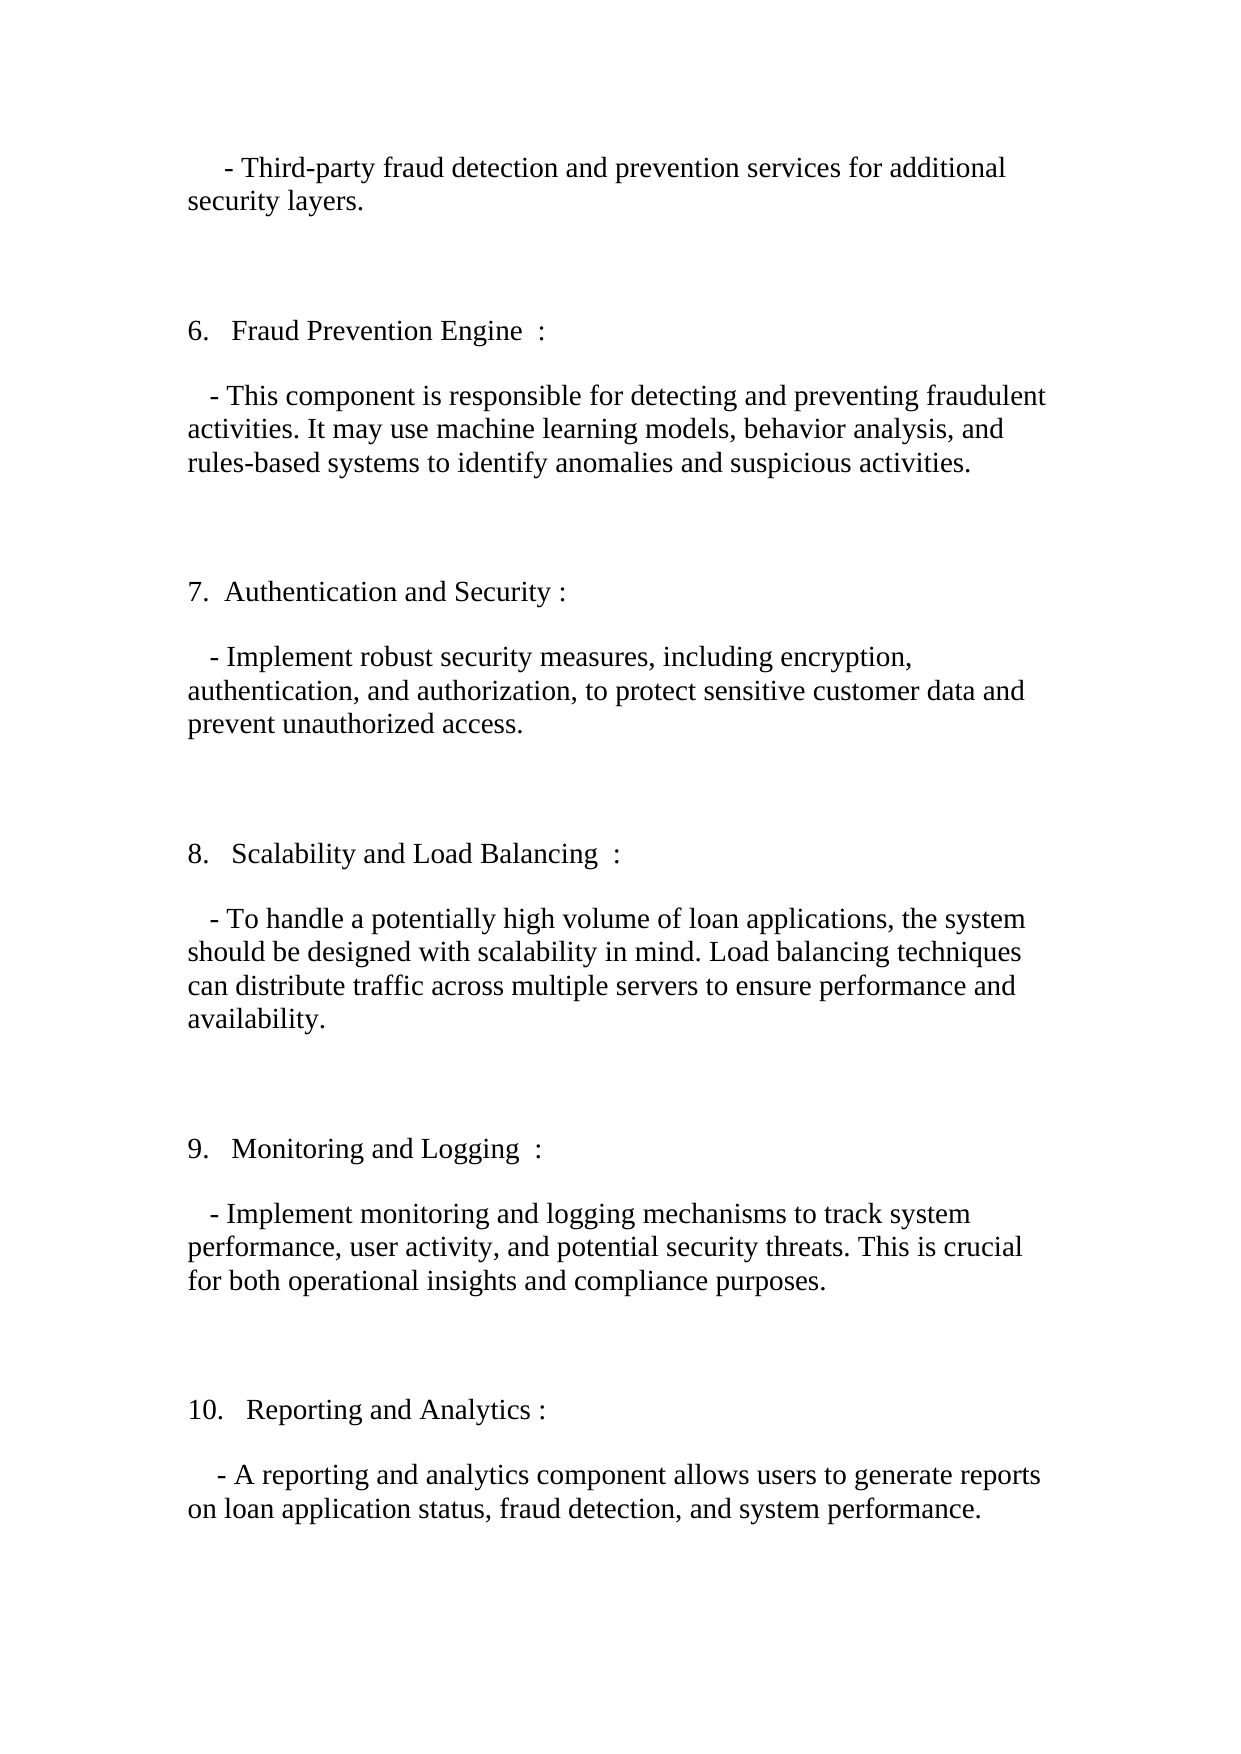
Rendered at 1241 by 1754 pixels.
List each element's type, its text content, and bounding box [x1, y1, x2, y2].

text 6. Fraud Prevention Engine : [187, 313, 1053, 347]
text - Third-party fraud detection and prevention services for additional security layers. [187, 150, 1053, 217]
text - Implement robust security measures, including encryption, authentication, and authorization, to protect sensitive customer data and prevent unauthorized access. [187, 639, 1053, 740]
text - Implement monitoring and logging mechanisms to track system performance, user activity, and potential security threats. This is crucial for both operational insights and compliance purposes. [187, 1196, 1053, 1296]
text - To handle a potentially high volume of loan applications, the system should be designed with scalability in mind. Load balancing techniques can distribute traffic across multiple servers to ensure performance and availability. [187, 901, 1053, 1035]
text - A reporting and analytics component allows users to generate reports on loan application status, fraud detection, and system performance. [187, 1457, 1053, 1524]
text 9. Monitoring and Logging : [187, 1131, 1053, 1164]
text 7. Authentication and Security : [187, 574, 1053, 608]
text - This component is responsible for detecting and preventing fraudulent activities. It may use machine learning models, behavior analysis, and rules-based systems to identify anomalies and suspicious activities. [187, 378, 1053, 478]
text 8. Scalability and Load Balancing : [187, 836, 1053, 869]
text 10. Reporting and Analytics : [187, 1392, 1053, 1426]
